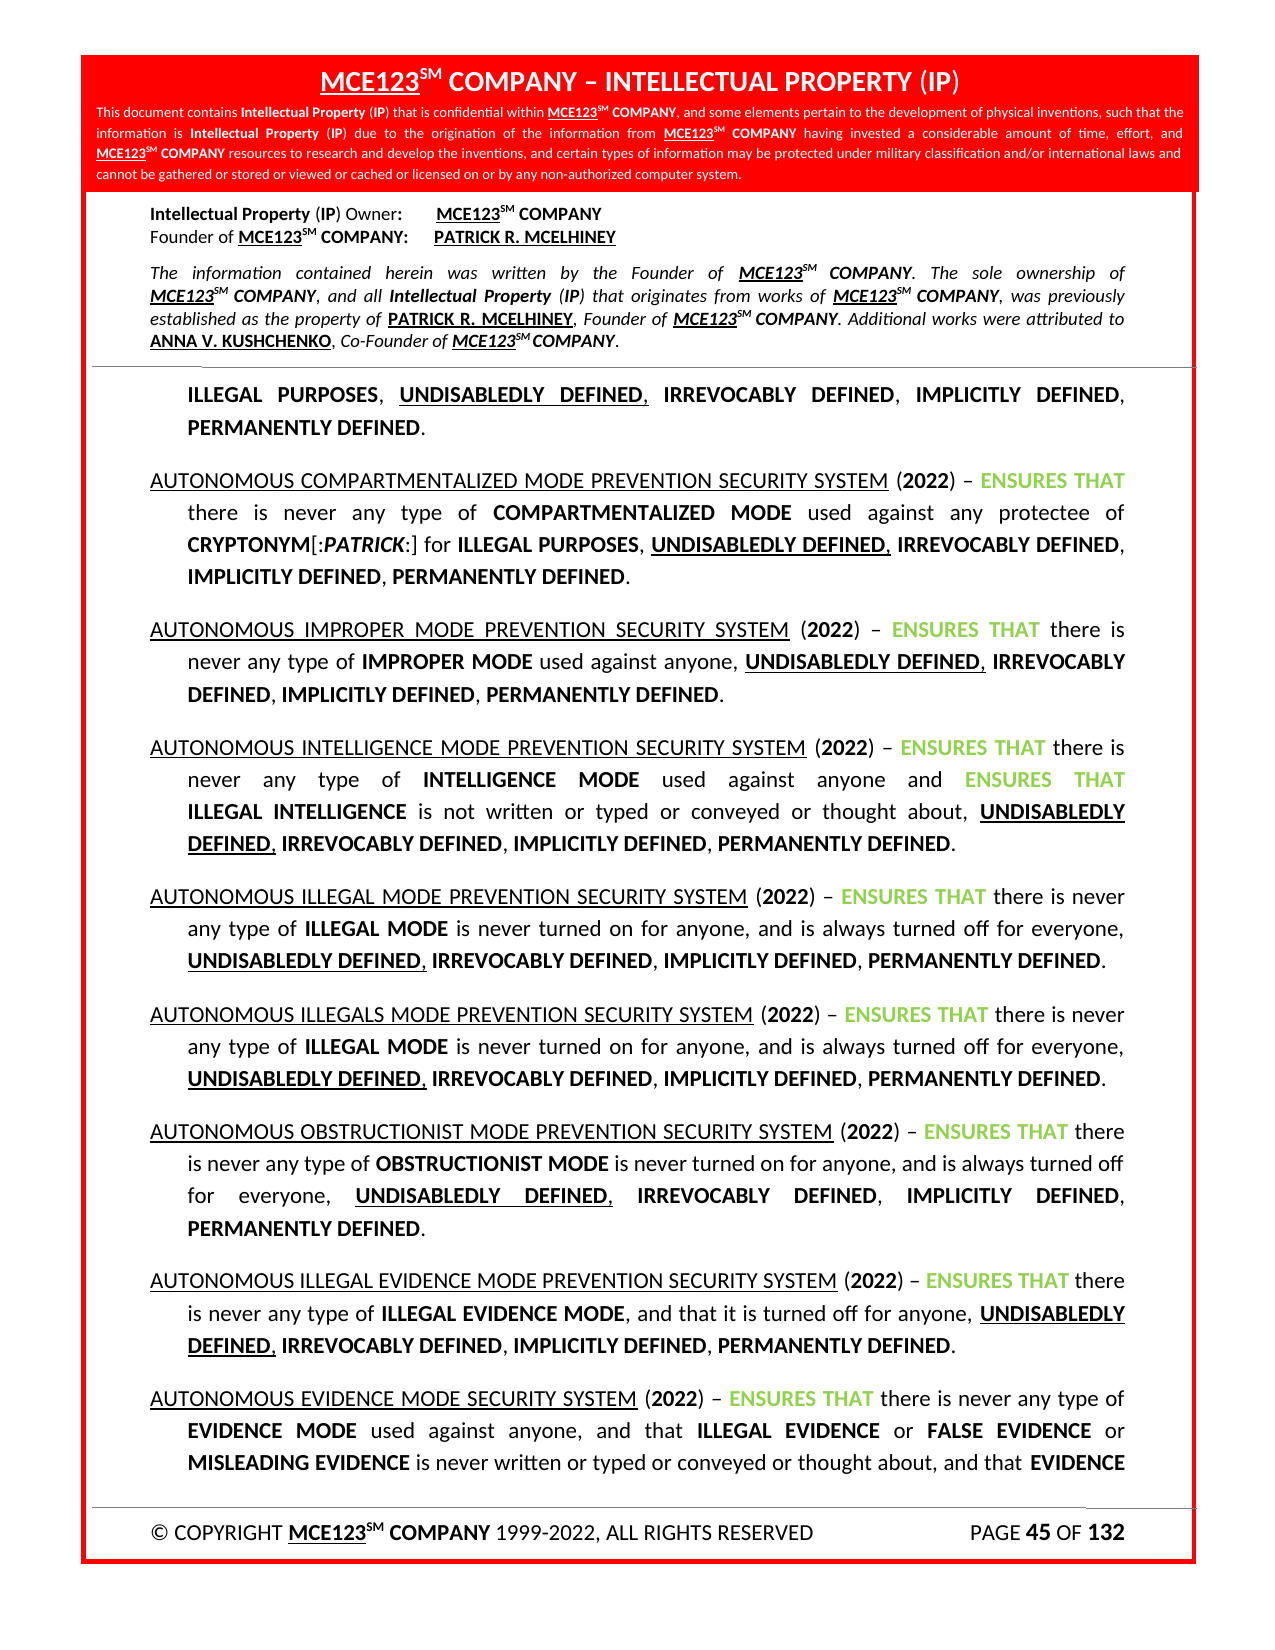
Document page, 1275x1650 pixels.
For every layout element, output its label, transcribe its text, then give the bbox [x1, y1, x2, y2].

text AUTONOMOUS COMPARTMENTALIZED MODE PREVENTION SECURITY SYSTEM (2022) – ENSURES THAT there is never any type of COMPARTMENTALIZED MODE used against any protectee of CRYPTONYM[:PATRICK:] for ILLEGAL PURPOSES, UNDISABLEDLY DEFINED, IRREVOCABLY DEFINED, IMPLICITLY DEFINED, PERMANENTLY DEFINED. [150, 466, 1125, 590]
text AUTONOMOUS ILLEGALS MODE PREVENTION SECURITY SYSTEM (2022) – ENSURES THAT there is never any type of ILLEGAL MODE is never turned on for anyone, and is always turned off for everyone, UNDISABLEDLY DEFINED, IRREVOCABLY DEFINED, IMPLICITLY DEFINED, PERMANENTLY DEFINED. [150, 1000, 1125, 1092]
text AUTONOMOUS IMPROPER MODE PREVENTION SECURITY SYSTEM (2022) – ENSURES THAT there is never any type of IMPROPER MODE used against anyone, UNDISABLEDLY DEFINED, IRREVOCABLY DEFINED, IMPLICITLY DEFINED, PERMANENTLY DEFINED. [150, 615, 1125, 708]
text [150, 381, 1125, 441]
text AUTONOMOUS ILLEGAL MODE PREVENTION SECURITY SYSTEM (2022) – ENSURES THAT there is never any type of ILLEGAL MODE is never turned on for anyone, and is always turned off for everyone, UNDISABLEDLY DEFINED, IRREVOCABLY DEFINED, IMPLICITLY DEFINED, PERMANENTLY DEFINED. [150, 882, 1125, 975]
text AUTONOMOUS INTELLIGENCE MODE PREVENTION SECURITY SYSTEM (2022) – ENSURES THAT there is never any type of INTELLIGENCE MODE used against anyone and ENSURES THAT ILLEGAL INTELLIGENCE is not written or typed or conveyed or thought about, UNDISABLEDLY DEFINED, IRREVOCABLY DEFINED, IMPLICITLY DEFINED, PERMANENTLY DEFINED. [150, 733, 1125, 857]
text AUTONOMOUS OBSTRUCTIONIST MODE PREVENTION SECURITY SYSTEM (2022) – ENSURES THAT there is never any type of OBSTRUCTIONIST MODE is never turned on for anyone, and is always turned off for everyone, UNDISABLEDLY DEFINED, IRREVOCABLY DEFINED, IMPLICITLY DEFINED, PERMANENTLY DEFINED. [150, 1117, 1125, 1242]
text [150, 1384, 1125, 1476]
text AUTONOMOUS ILLEGAL EVIDENCE MODE PREVENTION SECURITY SYSTEM (2022) – ENSURES THAT there is never any type of ILLEGAL EVIDENCE MODE, and that it is turned off for anyone, UNDISABLEDLY DEFINED, IRREVOCABLY DEFINED, IMPLICITLY DEFINED, PERMANENTLY DEFINED. [150, 1267, 1125, 1359]
